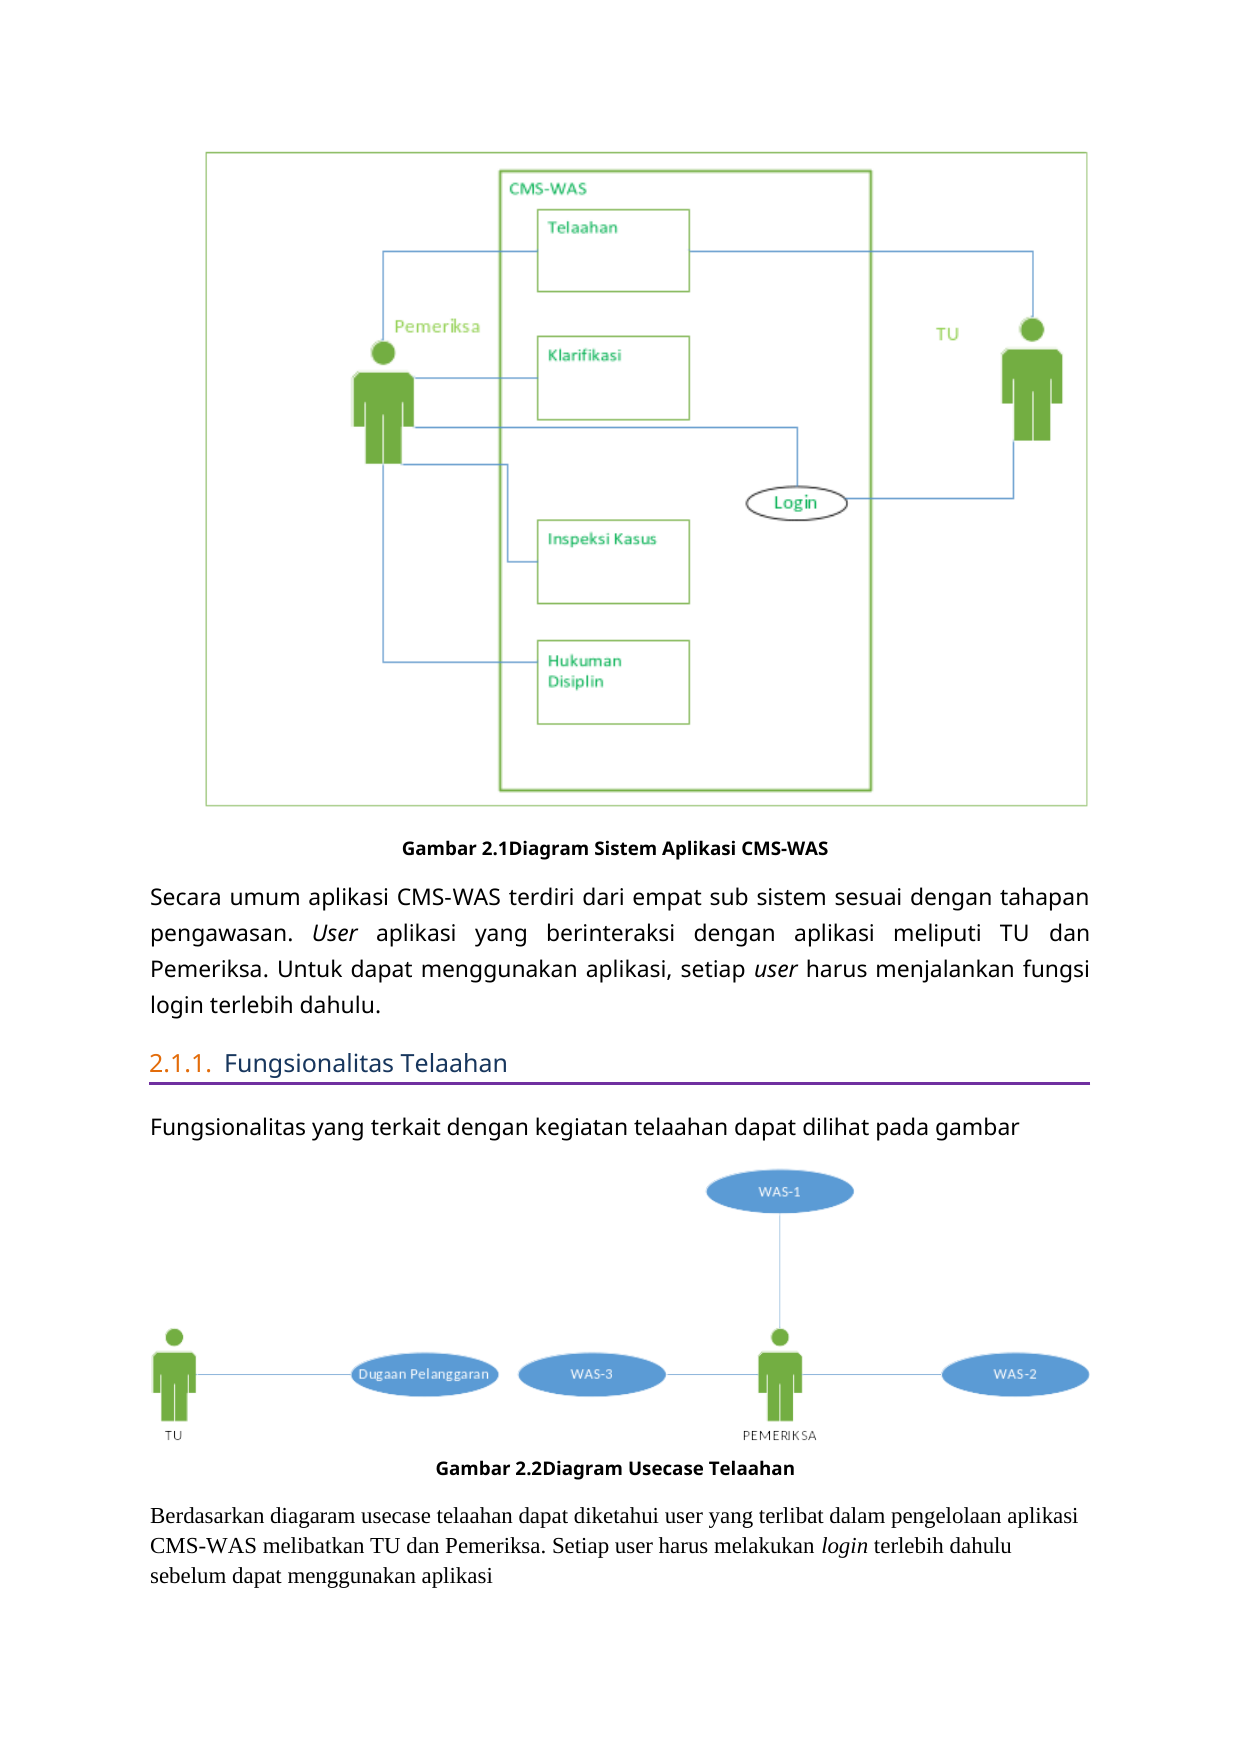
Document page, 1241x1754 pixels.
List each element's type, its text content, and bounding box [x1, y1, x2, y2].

text Secara umum aplikasi CMS-WAS terdiri dari empat sub sistem sesuai dengan tahapan pengawasan. User aplikasi yang berinteraksi dengan aplikasi meliputi TU dan Pemeriksa. Untuk dapat menggunakan aplikasi, setiap user harus menjalankan fungsi login terlebih dahulu. [150, 881, 1090, 1020]
text Fungsionalitas yang terkait dengan kegiatan telaahan dapat dilihat pada gambar [150, 1111, 1090, 1142]
text Gambar 2.2Diagram Usecase Telaahan [150, 1455, 1080, 1481]
text Berdasarkan diagaram usecase telaahan dapat diketahui user yang terlibat dalam pengelolaan aplikasi CMS-WAS melibatkan TU dan Pemeriksa. Setiap user harus melakukan login terlebih dahulu sebelum dapat menggunakan aplikasi [150, 1502, 1090, 1588]
subtitle Fungsionalitas Telaahan [149, 1046, 1090, 1082]
text Gambar 2.1Diagram Sistem Aplikasi CMS-WAS [150, 835, 1080, 860]
